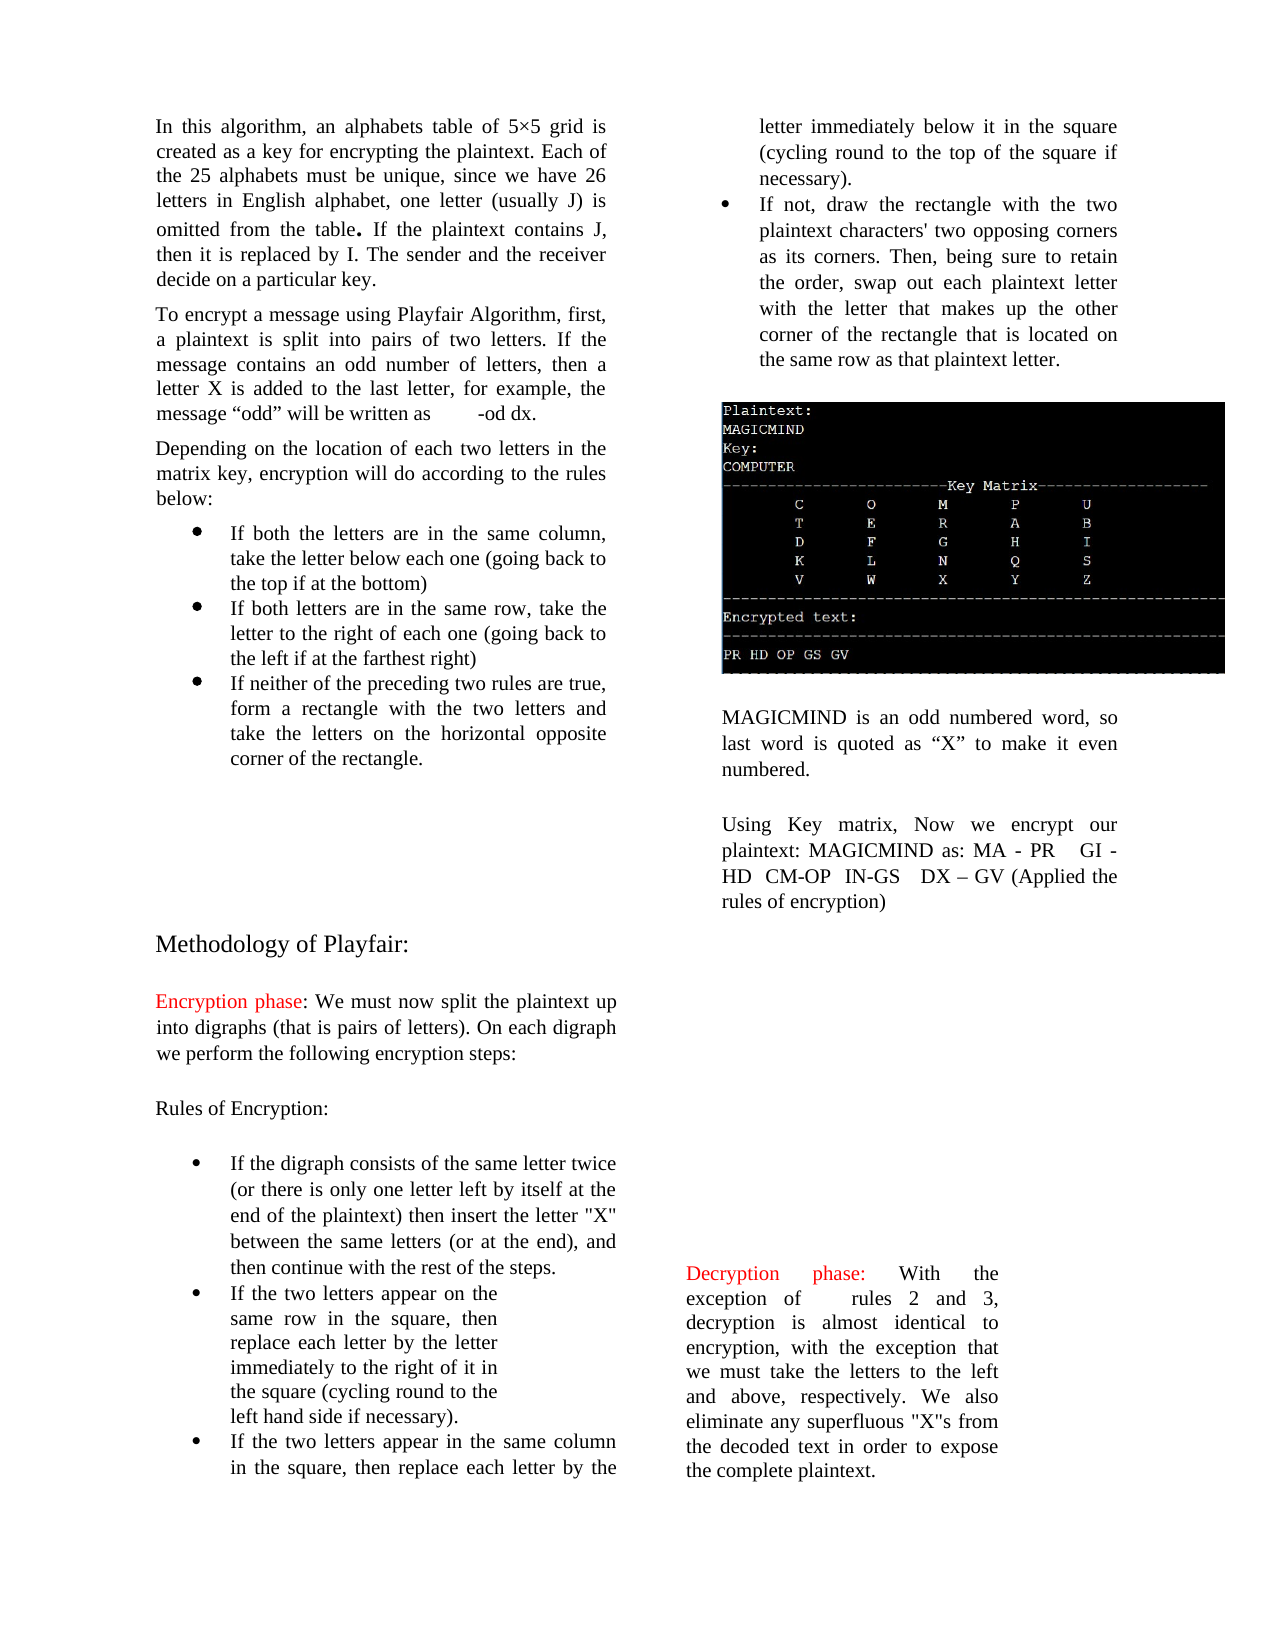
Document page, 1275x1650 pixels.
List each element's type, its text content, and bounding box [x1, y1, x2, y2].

list If not, draw the rectangle with the two plaintext characters' two opposing corners as its corners. Then, being sure to retain the order, swap out each plaintext letter with the letter that makes up the other corner of the rectangle that is located on the same row as that plaintext letter. [722, 192, 1118, 371]
text Encryption phase: We must now split the plaintext up into digraphs (that is pairs of letters). On each digraph we perform the following encryption steps: [155, 989, 617, 1065]
text To encrypt a message using Playfair Algorithm, first, a plaintext is split into pairs of two letters. If the message contains an odd number of letters, then a letter X is added to the last letter, for example, the message “odd” will be written as -od dx. [155, 302, 607, 425]
text In this algorithm, an alphabets table of 5×5 grid is created as a key for encrypting the plaintext. Each of the 25 alphabets must be unique, since we have 26 letters in English alphabet, one letter (usually J) is omitted from the table. If the plaintext contains J, then it is replaced by I. The sender and the receiver decide on a particular key. [155, 114, 607, 291]
text Methodology of Playfair: [155, 929, 617, 957]
list If both the letters are in the same column, take the letter below each one (going back to the top if at the bottom) [193, 521, 607, 595]
list If both letters are in the same row, take the letter to the right of each one (going back to the left if at the farthest right) [193, 596, 607, 670]
text Rules of Encryption: [155, 1096, 617, 1120]
text Depending on the location of each two letters in the matrix key, encryption will do according to the rules below: [155, 436, 607, 509]
list If neither of the preceding two rules are true, form a rectangle with the two letters and take the letters on the horizontal opposite corner of the rectangle. [193, 671, 607, 769]
text Decryption phase: With the exception of rules 2 and 3, decryption is almost identical to encryption, with the exception that we must take the letters to the left and above, respectively. We also eliminate any superfluous "X"s from the decoded text in order to expose the complete plaintext. [686, 1261, 999, 1482]
text MAGICMIND is an odd numbered word, so last word is quoted as “X” to make it even numbered. [722, 705, 1118, 781]
list If the two letters appear on the same row in the square, then replace each letter by the letter immediately to the right of it in the square (cycling round to the left hand side if necessary). [193, 1281, 498, 1428]
text Using Key matrix, Now we encrypt our plaintext: MAGICMIND as: MA - PR GI - HD CM-OP IN-GS DX – GV (Applied the rules of encryption) [722, 812, 1118, 913]
list If the two letters appear in the same column in the square, then replace each letter by the letter immediately below it in the square (cycling round to the top of the square if necessary). [722, 114, 1118, 190]
list If the two letters appear in the same column in the square, then replace each letter by the letter immediately below it in the square (cycling round to the top of the square if necessary). [193, 1429, 617, 1479]
picture [721, 402, 1225, 674]
list If the digraph consists of the same letter twice (or there is only one letter left by itself at the end of the plaintext) then insert the letter "X" between the same letters (or at the end), and then continue with the rest of the steps. [193, 1151, 617, 1279]
